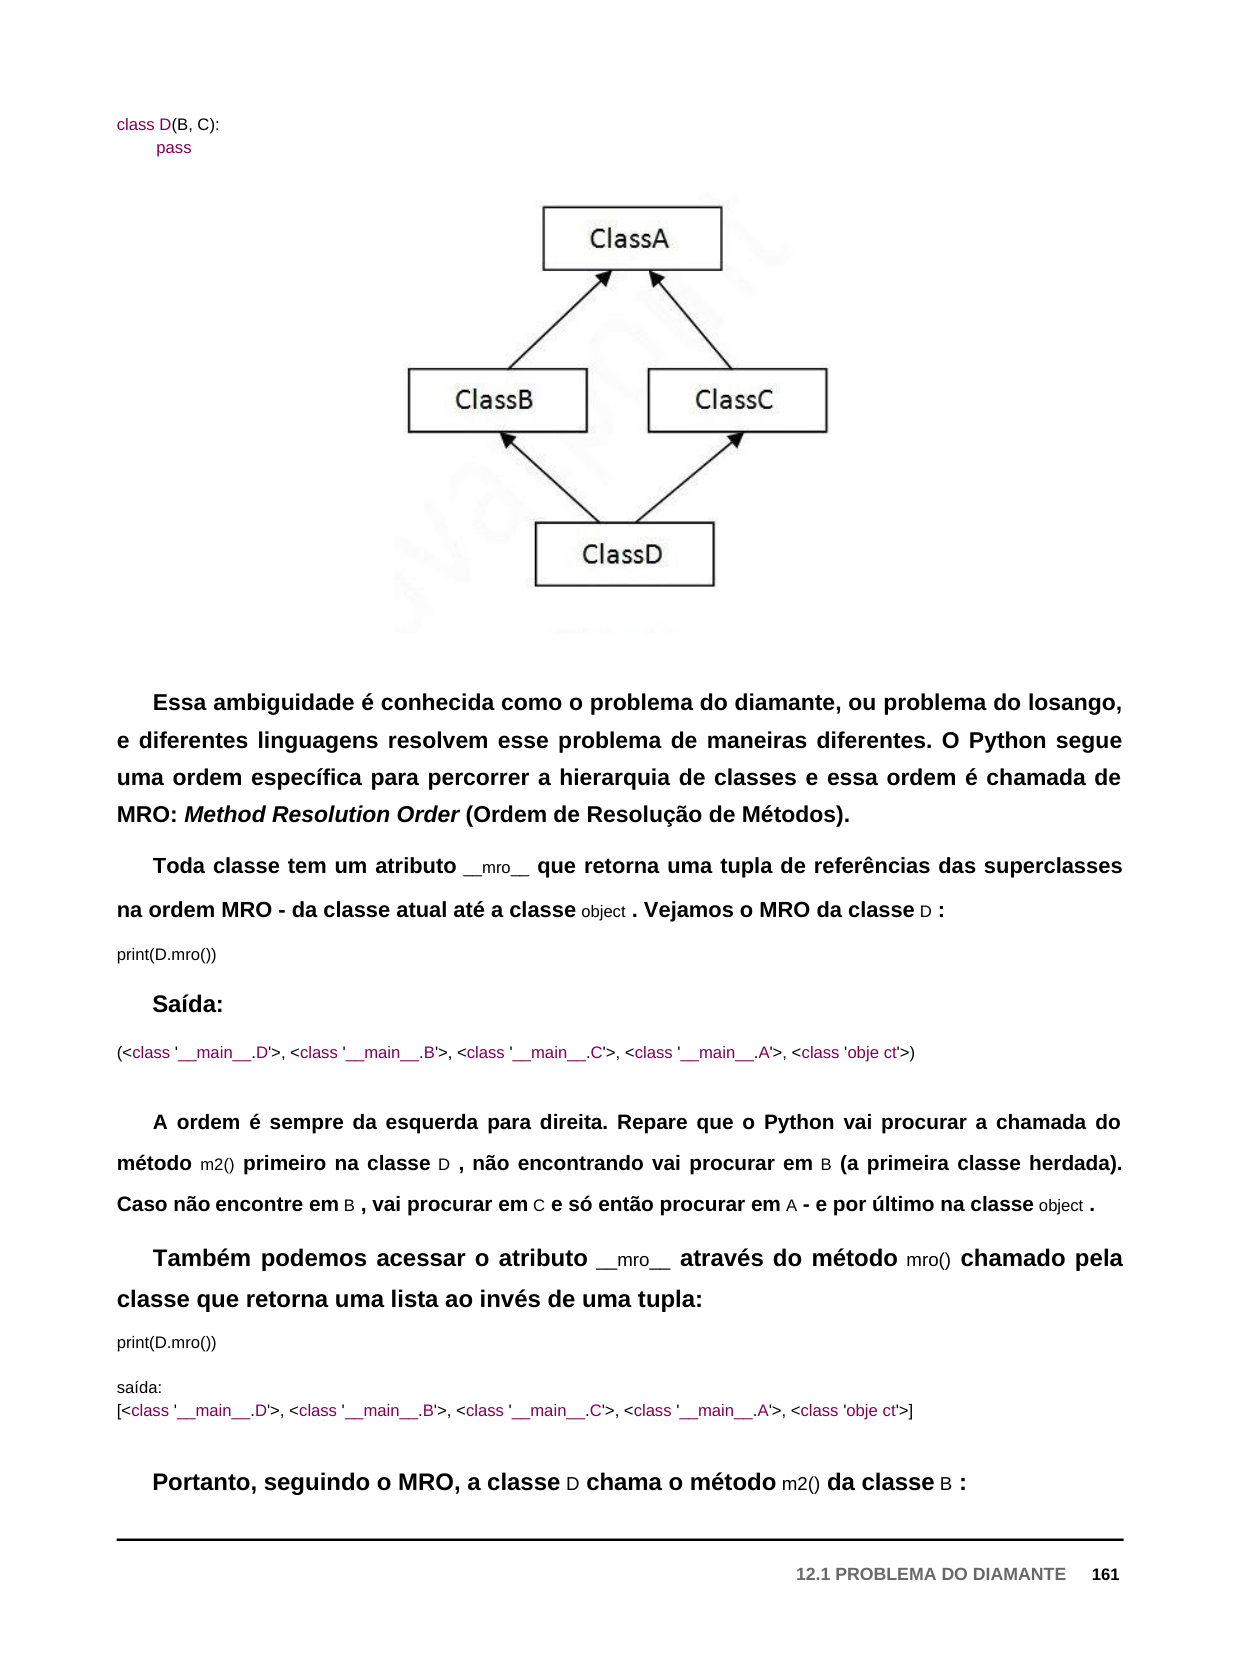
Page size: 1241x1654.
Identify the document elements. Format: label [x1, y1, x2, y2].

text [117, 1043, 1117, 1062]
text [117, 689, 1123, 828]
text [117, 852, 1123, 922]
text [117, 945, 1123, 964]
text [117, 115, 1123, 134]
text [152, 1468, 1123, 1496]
picture [394, 180, 846, 634]
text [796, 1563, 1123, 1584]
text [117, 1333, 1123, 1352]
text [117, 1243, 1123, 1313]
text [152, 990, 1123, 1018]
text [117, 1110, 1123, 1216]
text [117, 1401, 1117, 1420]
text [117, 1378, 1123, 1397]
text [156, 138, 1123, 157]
